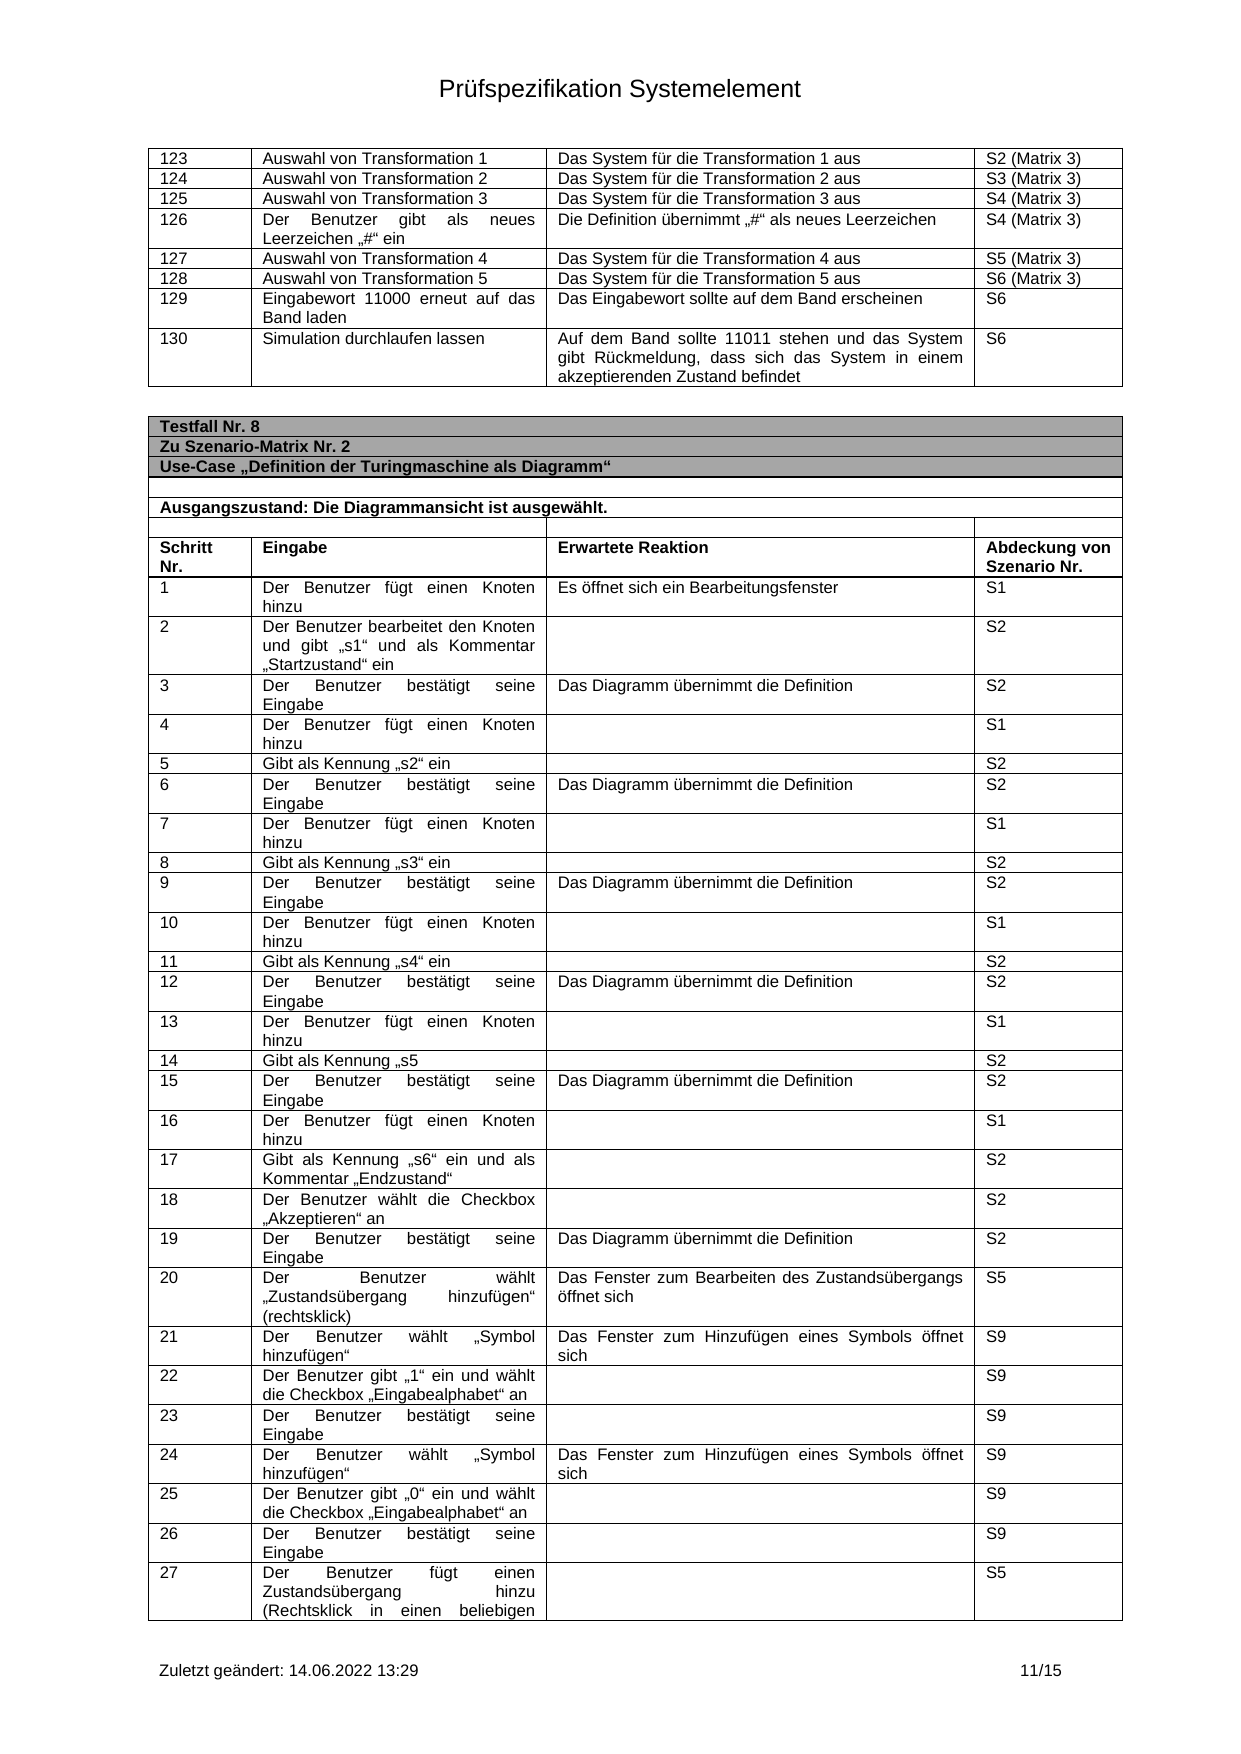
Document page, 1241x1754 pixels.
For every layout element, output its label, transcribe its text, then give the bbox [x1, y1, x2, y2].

table_cell Der Benutzer bestätigt seine Eingabe [252, 675, 546, 714]
table_cell Schritt Nr. [149, 538, 251, 576]
table_cell S6 (Matrix 3) [975, 269, 1122, 288]
table_cell [547, 1150, 974, 1188]
table_cell 23 [149, 1405, 251, 1444]
table_cell S2 [975, 675, 1122, 714]
table_header Testfall Nr. 8 [149, 417, 1122, 436]
table_cell 27 [149, 1563, 251, 1620]
table_cell [547, 1012, 974, 1050]
table_cell Auswahl von Transformation 4 [252, 249, 546, 268]
table_cell S1 [975, 814, 1122, 852]
table_cell Der Benutzer bestätigt seine Eingabe [252, 1229, 546, 1267]
table_cell Das Diagramm übernimmt die Definition [547, 1229, 974, 1267]
table_cell S9 [975, 1366, 1122, 1404]
table_cell S2 [975, 754, 1122, 773]
table_cell Das Diagramm übernimmt die Definition [547, 972, 974, 1011]
table_cell [547, 1189, 974, 1228]
table_cell S5 [975, 1563, 1122, 1620]
table_cell Der Benutzer fügt einen Knoten hinzu [252, 1111, 546, 1149]
table_cell Der Benutzer wählt „Symbol hinzufügen“ [252, 1327, 546, 1365]
table_cell Gibt als Kennung „s4“ ein [252, 952, 546, 971]
table_cell Der Benutzer fügt einen Knoten hinzu [252, 1012, 546, 1050]
table_cell 4 [149, 715, 251, 753]
table_cell S5 [975, 1268, 1122, 1326]
table_cell Das System für die Transformation 5 aus [547, 269, 974, 288]
table_cell 26 [149, 1524, 251, 1562]
table_cell S9 [975, 1405, 1122, 1444]
table_cell Es öffnet sich ein Bearbeitungsfenster [547, 578, 974, 616]
table_cell S2 (Matrix 3) [975, 149, 1122, 168]
table_cell 17 [149, 1150, 251, 1188]
table_cell Der Benutzer gibt „0“ ein und wählt die Checkbox „Eingabealphabet“ an [252, 1484, 546, 1522]
table_cell Das Fenster zum Hinzufügen eines Symbols öffnet sich [547, 1445, 974, 1483]
table_cell [547, 1405, 974, 1444]
table_cell Der Benutzer fügt einen Knoten hinzu [252, 814, 546, 852]
table_cell 2 [149, 617, 251, 674]
table_cell [547, 518, 974, 537]
table_cell Der Benutzer wählt „Zustandsübergang hinzufügen“ (rechtsklick) [252, 1268, 546, 1326]
table_cell 7 [149, 814, 251, 852]
table_cell Erwartete Reaktion [547, 538, 974, 576]
table_cell S1 [975, 913, 1122, 951]
table_cell S2 [975, 873, 1122, 912]
table_cell Das Eingabewort sollte auf dem Band erscheinen [547, 289, 974, 327]
table_cell Das Diagramm übernimmt die Definition [547, 675, 974, 714]
table_cell [547, 1484, 974, 1522]
table_cell Der Benutzer bestätigt seine Eingabe [252, 972, 546, 1011]
table_cell S2 [975, 774, 1122, 813]
table_cell 126 [149, 209, 251, 248]
table_cell 124 [149, 169, 251, 188]
table_cell 125 [149, 189, 251, 208]
table_cell S6 [975, 289, 1122, 327]
table_cell S2 [975, 1051, 1122, 1070]
table_cell Gibt als Kennung „s6“ ein und als Kommentar „Endzustand“ [252, 1150, 546, 1188]
table_cell Eingabe [252, 538, 546, 576]
table_cell Auswahl von Transformation 3 [252, 189, 546, 208]
table_cell Der Benutzer wählt „Symbol hinzufügen“ [252, 1445, 546, 1483]
table_cell 128 [149, 269, 251, 288]
table_cell [547, 952, 974, 971]
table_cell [252, 1563, 546, 1620]
table_cell Der Benutzer bestätigt seine Eingabe [252, 873, 546, 912]
table_cell 5 [149, 754, 251, 773]
table_cell Das Diagramm übernimmt die Definition [547, 774, 974, 813]
table_cell 14 [149, 1051, 251, 1070]
table_cell [149, 478, 1122, 497]
table_cell [975, 518, 1122, 537]
table_cell S5 (Matrix 3) [975, 249, 1122, 268]
table_cell S1 [975, 1012, 1122, 1050]
table_cell Auf dem Band sollte 11011 stehen und das System gibt Rückmeldung, dass sich das System in einem akzeptierenden Zustand befindet [547, 329, 974, 386]
table_cell Der Benutzer gibt als neues Leerzeichen „#“ ein [252, 209, 546, 248]
table_cell S2 [975, 617, 1122, 674]
table_cell [547, 814, 974, 852]
table_cell Der Benutzer bestätigt seine Eingabe [252, 1071, 546, 1109]
table_cell Eingabewort 11000 erneut auf das Band laden [252, 289, 546, 327]
table_cell Der Benutzer fügt einen Knoten hinzu [252, 715, 546, 753]
table_cell 9 [149, 873, 251, 912]
table_cell Der Benutzer bearbeitet den Knoten und gibt „s1“ und als Kommentar „Startzustand“ ein [252, 617, 546, 674]
table_cell 123 [149, 149, 251, 168]
table_cell [547, 1563, 974, 1620]
table_cell Gibt als Kennung „s5 [252, 1051, 546, 1070]
table_cell Das System für die Transformation 4 aus [547, 249, 974, 268]
table_cell S2 [975, 1229, 1122, 1267]
table_cell Auswahl von Transformation 2 [252, 169, 546, 188]
table_cell Der Benutzer wählt die Checkbox „Akzeptieren“ an [252, 1189, 546, 1228]
table_cell Gibt als Kennung „s2“ ein [252, 754, 546, 773]
table_cell Der Benutzer gibt „1“ ein und wählt die Checkbox „Eingabealphabet“ an [252, 1366, 546, 1404]
table_cell [547, 913, 974, 951]
table_cell [547, 1051, 974, 1070]
table_cell 10 [149, 913, 251, 951]
table_cell S1 [975, 715, 1122, 753]
table_cell Die Definition übernimmt „#“ als neues Leerzeichen [547, 209, 974, 248]
table_cell 16 [149, 1111, 251, 1149]
table_cell S9 [975, 1445, 1122, 1483]
table_cell Abdeckung von Szenario Nr. [975, 538, 1122, 576]
table_cell Auswahl von Transformation 1 [252, 149, 546, 168]
table_cell 129 [149, 289, 251, 327]
table_cell 21 [149, 1327, 251, 1365]
table_cell [547, 1111, 974, 1149]
table_cell S2 [975, 1071, 1122, 1109]
table_cell 1 [149, 578, 251, 616]
table_cell Das System für die Transformation 3 aus [547, 189, 974, 208]
table_cell Das System für die Transformation 1 aus [547, 149, 974, 168]
table_cell Zu Szenario-Matrix Nr. 2 [149, 437, 1122, 456]
table_cell Auswahl von Transformation 5 [252, 269, 546, 288]
table_cell Das Diagramm übernimmt die Definition [547, 1071, 974, 1109]
table_cell S2 [975, 853, 1122, 872]
table_cell Der Benutzer bestätigt seine Eingabe [252, 1524, 546, 1562]
table_cell 25 [149, 1484, 251, 1522]
table_cell S9 [975, 1484, 1122, 1522]
table_cell [547, 715, 974, 753]
table_cell Der Benutzer bestätigt seine Eingabe [252, 1405, 546, 1444]
table_cell S9 [975, 1327, 1122, 1365]
table_cell Ausgangszustand: Die Diagrammansicht ist ausgewählt. [149, 498, 1122, 517]
table_cell [547, 617, 974, 674]
table_cell [547, 1366, 974, 1404]
table_cell 22 [149, 1366, 251, 1404]
table_cell S1 [975, 1111, 1122, 1149]
table_cell S4 (Matrix 3) [975, 189, 1122, 208]
table_cell S1 [975, 578, 1122, 616]
table_cell S3 (Matrix 3) [975, 169, 1122, 188]
table_cell 130 [149, 329, 251, 386]
table_cell 15 [149, 1071, 251, 1109]
table_cell S4 (Matrix 3) [975, 209, 1122, 248]
table_cell S6 [975, 329, 1122, 386]
table_cell Das System für die Transformation 2 aus [547, 169, 974, 188]
table_cell S2 [975, 1150, 1122, 1188]
table_cell S2 [975, 952, 1122, 971]
table_cell S2 [975, 972, 1122, 1011]
table_cell 6 [149, 774, 251, 813]
table_cell S2 [975, 1189, 1122, 1228]
table_cell Das Fenster zum Hinzufügen eines Symbols öffnet sich [547, 1327, 974, 1365]
table_cell [149, 518, 546, 537]
table_cell [547, 1524, 974, 1562]
table_cell 20 [149, 1268, 251, 1326]
table_cell Das Fenster zum Bearbeiten des Zustandsübergangs öffnet sich [547, 1268, 974, 1326]
table_cell Der Benutzer bestätigt seine Eingabe [252, 774, 546, 813]
table_cell Das Diagramm übernimmt die Definition [547, 873, 974, 912]
table_cell Simulation durchlaufen lassen [252, 329, 546, 386]
table_cell 18 [149, 1189, 251, 1228]
table_cell S9 [975, 1524, 1122, 1562]
table_cell 12 [149, 972, 251, 1011]
table_cell 11 [149, 952, 251, 971]
table_cell Der Benutzer fügt einen Knoten hinzu [252, 913, 546, 951]
table_cell 13 [149, 1012, 251, 1050]
table_cell Use-Case „Definition der Turingmaschine als Diagramm“ [149, 457, 1122, 476]
table_cell 8 [149, 853, 251, 872]
table_cell [547, 754, 974, 773]
table_cell Gibt als Kennung „s3“ ein [252, 853, 546, 872]
table_cell 24 [149, 1445, 251, 1483]
table_cell 19 [149, 1229, 251, 1267]
table_cell Der Benutzer fügt einen Knoten hinzu [252, 578, 546, 616]
table_cell [547, 853, 974, 872]
table_cell 3 [149, 675, 251, 714]
table_cell 127 [149, 249, 251, 268]
